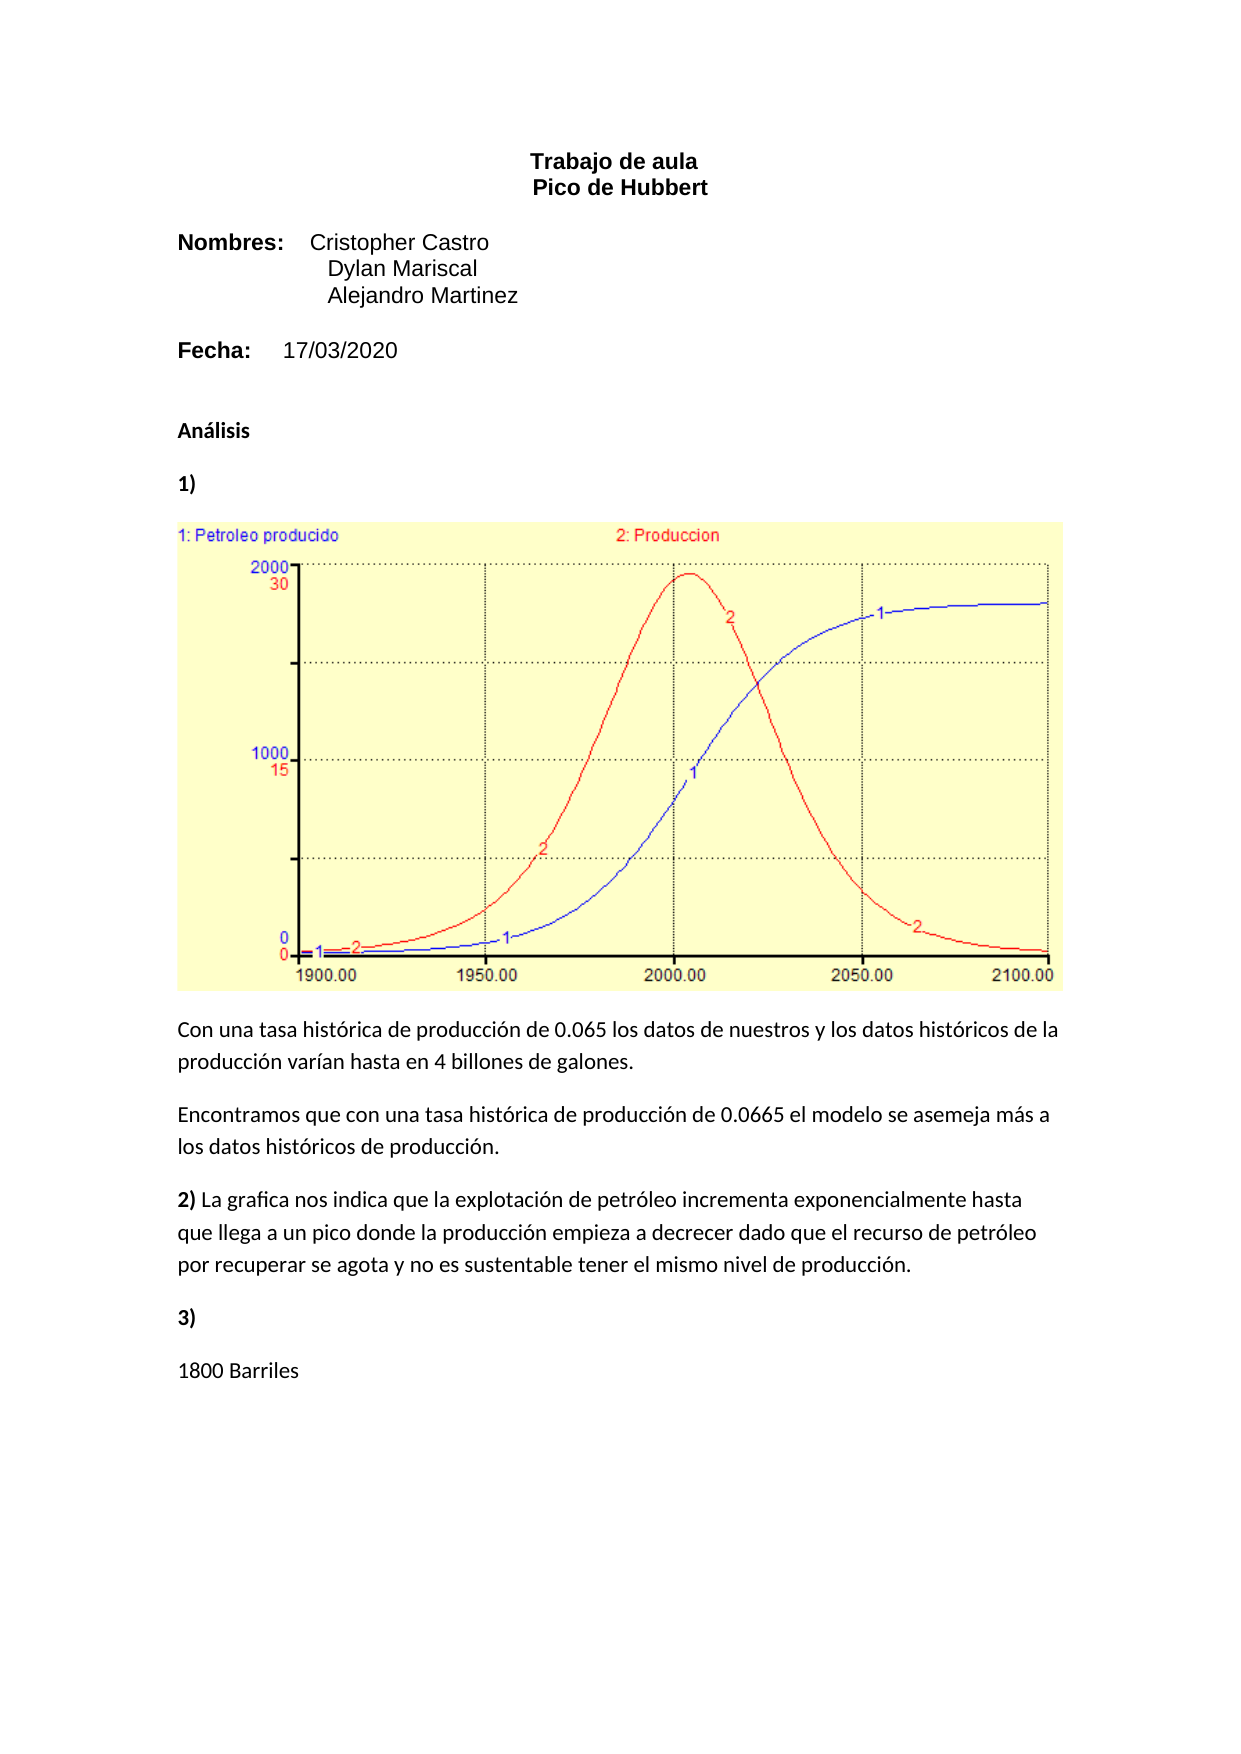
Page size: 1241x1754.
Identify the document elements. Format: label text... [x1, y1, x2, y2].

text Trabajo de aula [177, 148, 1063, 174]
text Dylan Mariscal [252, 255, 1063, 282]
text Análisis [177, 416, 1063, 444]
text Pico de Hubbert [177, 174, 1063, 200]
text 1800 Barriles [177, 1356, 1063, 1384]
text 3) [177, 1303, 1063, 1331]
text Fecha: 17/03/2020 [177, 337, 1063, 363]
text Nombres: Cristopher Castro [177, 229, 1063, 255]
text 2) La grafica nos indica que la explotación de petróleo incrementa exponencialmente hasta que llega a un pico donde la producción empieza a decrecer dado que el recurso de petróleo por recuperar se agota y no es sustentable tener el mismo nivel de producción. [177, 1186, 1063, 1278]
text Con una tasa histórica de producción de 0.065 los datos de nuestros y los datos históricos de la producción varían hasta en 4 billones de galones. [177, 1015, 1063, 1075]
text 1) [177, 469, 1063, 497]
text Encontramos que con una tasa histórica de producción de 0.0665 el modelo se asemeja más a los datos históricos de producción. [177, 1100, 1063, 1161]
picture [177, 522, 1063, 991]
text Alejandro Martinez [327, 282, 1063, 308]
